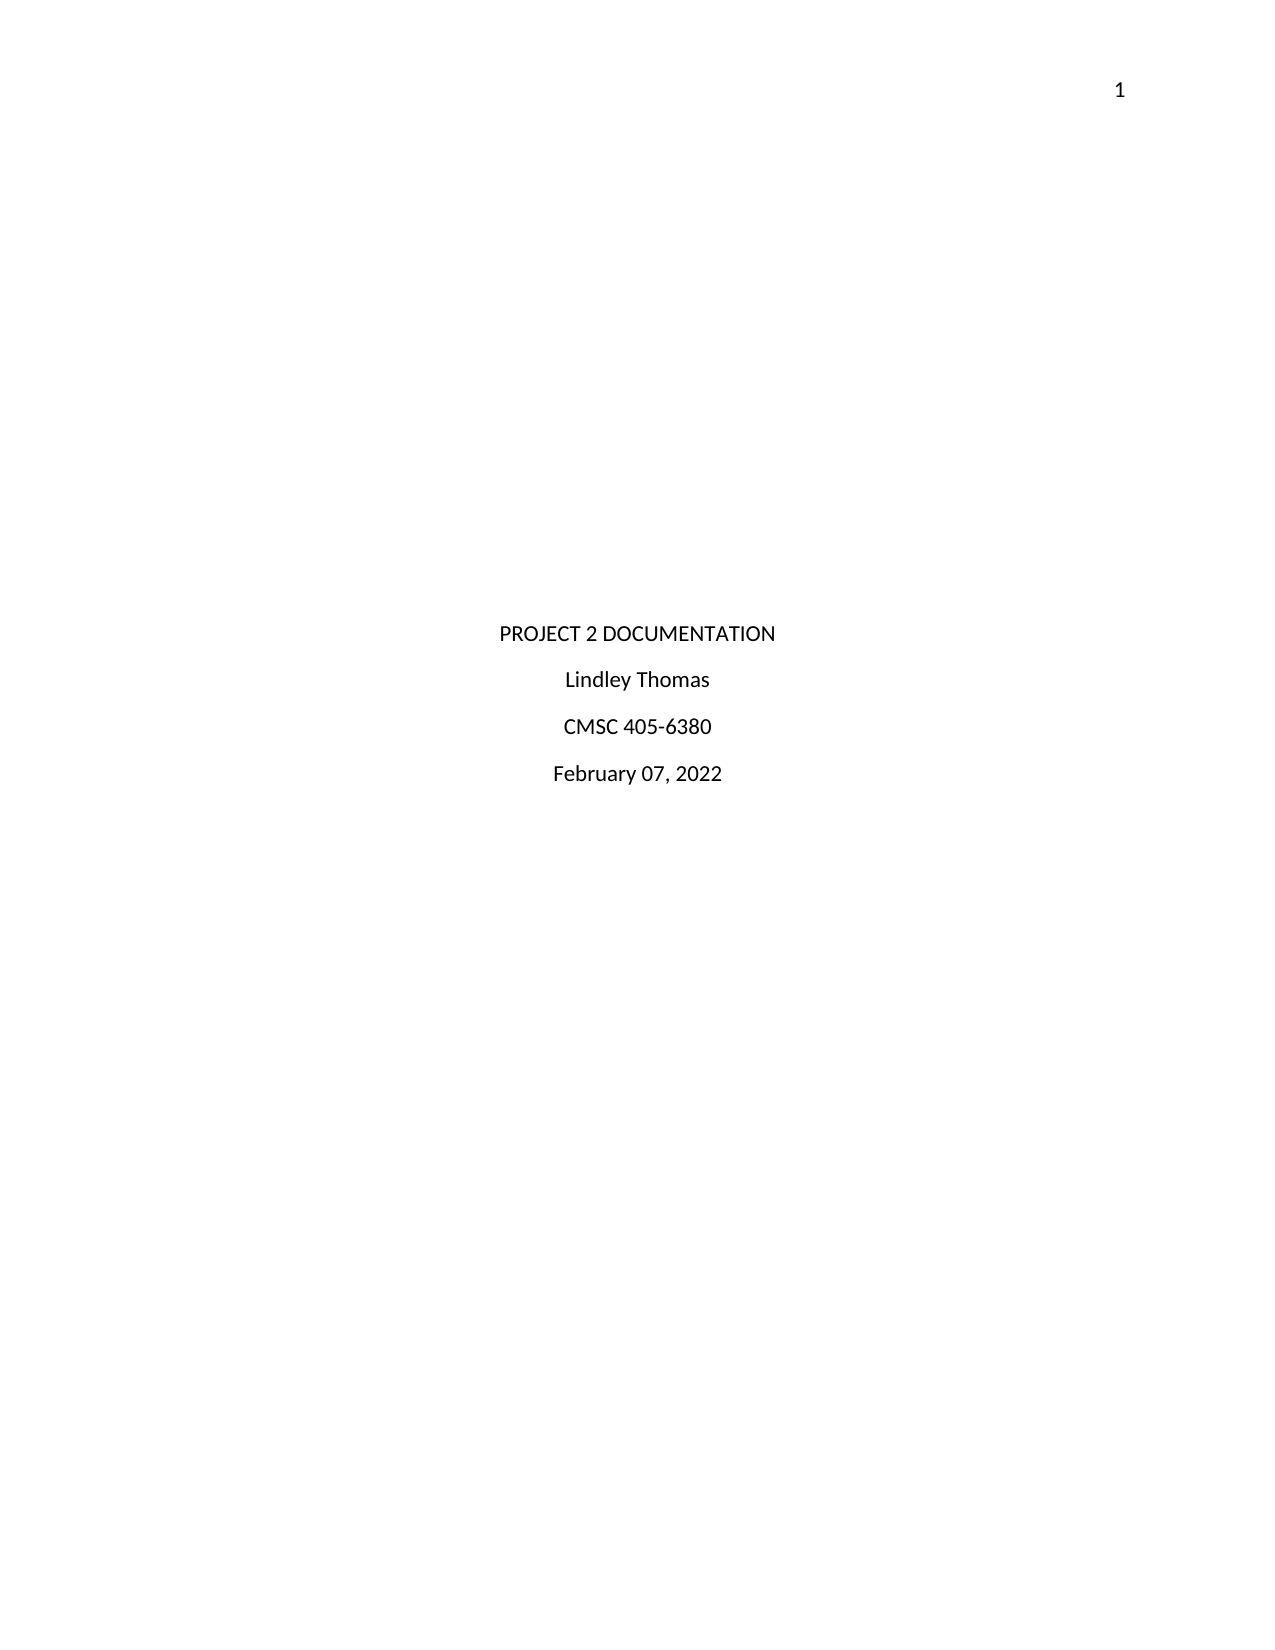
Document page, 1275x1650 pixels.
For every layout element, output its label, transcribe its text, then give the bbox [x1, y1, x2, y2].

text Lindley Thomas [150, 666, 1125, 694]
text PROJECT 2 DOCUMENTATION [150, 619, 1125, 647]
text CMSC 405-6380 [150, 712, 1125, 741]
text February 07, 2022 [150, 759, 1125, 787]
